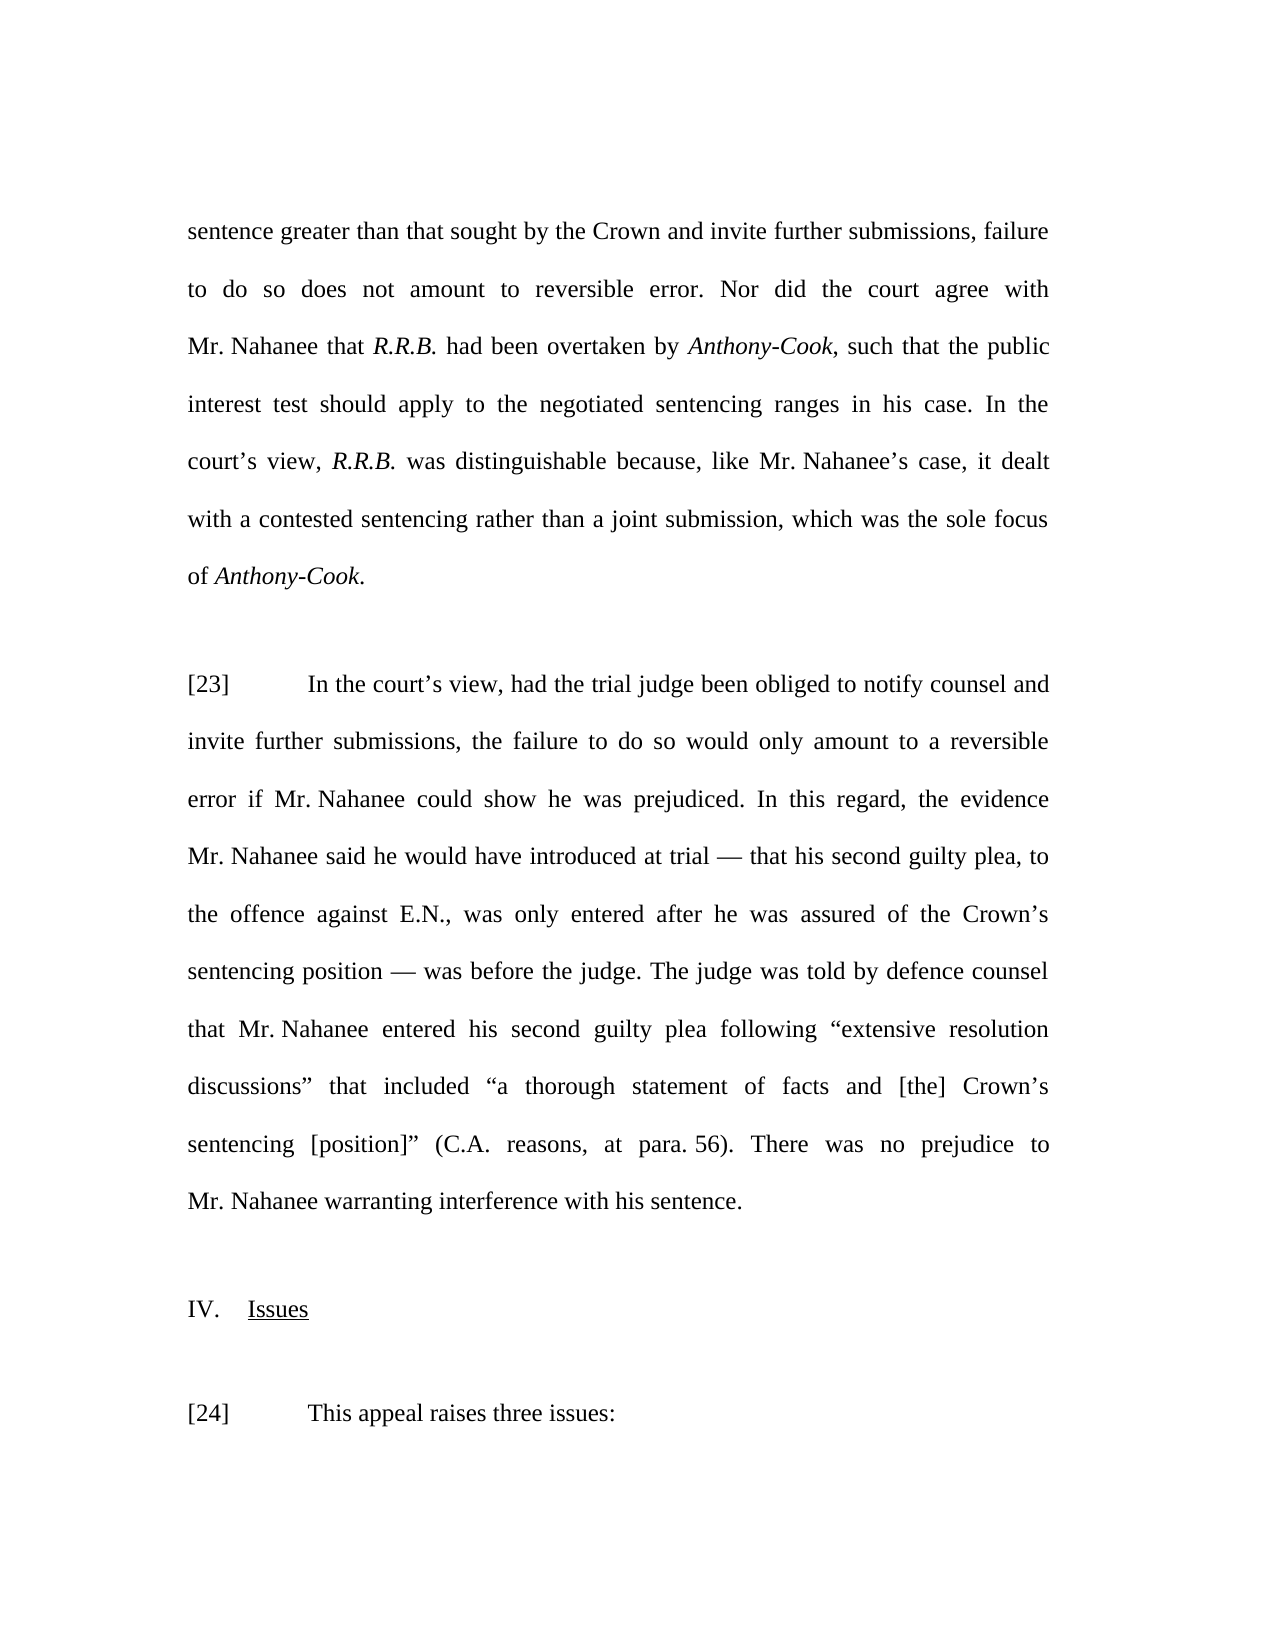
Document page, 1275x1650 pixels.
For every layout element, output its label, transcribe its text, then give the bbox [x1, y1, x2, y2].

title Issues [187, 1294, 1050, 1323]
text In the court’s view, had the trial judge been obliged to notify counsel and invite further submissions, the failure to do so would only amount to a reversible error if Mr. Nahanee could show he was prejudiced. In this regard, the evidence Mr. Nahanee said he would have introduced at trial — that his second guilty plea, to the offence against E.N., was only entered after he was assured of the Crown’s sentencing position — was before the judge. The judge was told by defence counsel that Mr. Nahanee entered his second guilty plea following “extensive resolution discussions” that included “a thorough statement of facts and [the] Crown’s sentencing [position]” (C.A. reasons, at para. 56). There was no prejudice to Mr. Nahanee warranting interference with his sentence. [187, 669, 1050, 1215]
text This appeal raises three issues: [187, 1398, 1050, 1426]
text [187, 216, 1050, 590]
